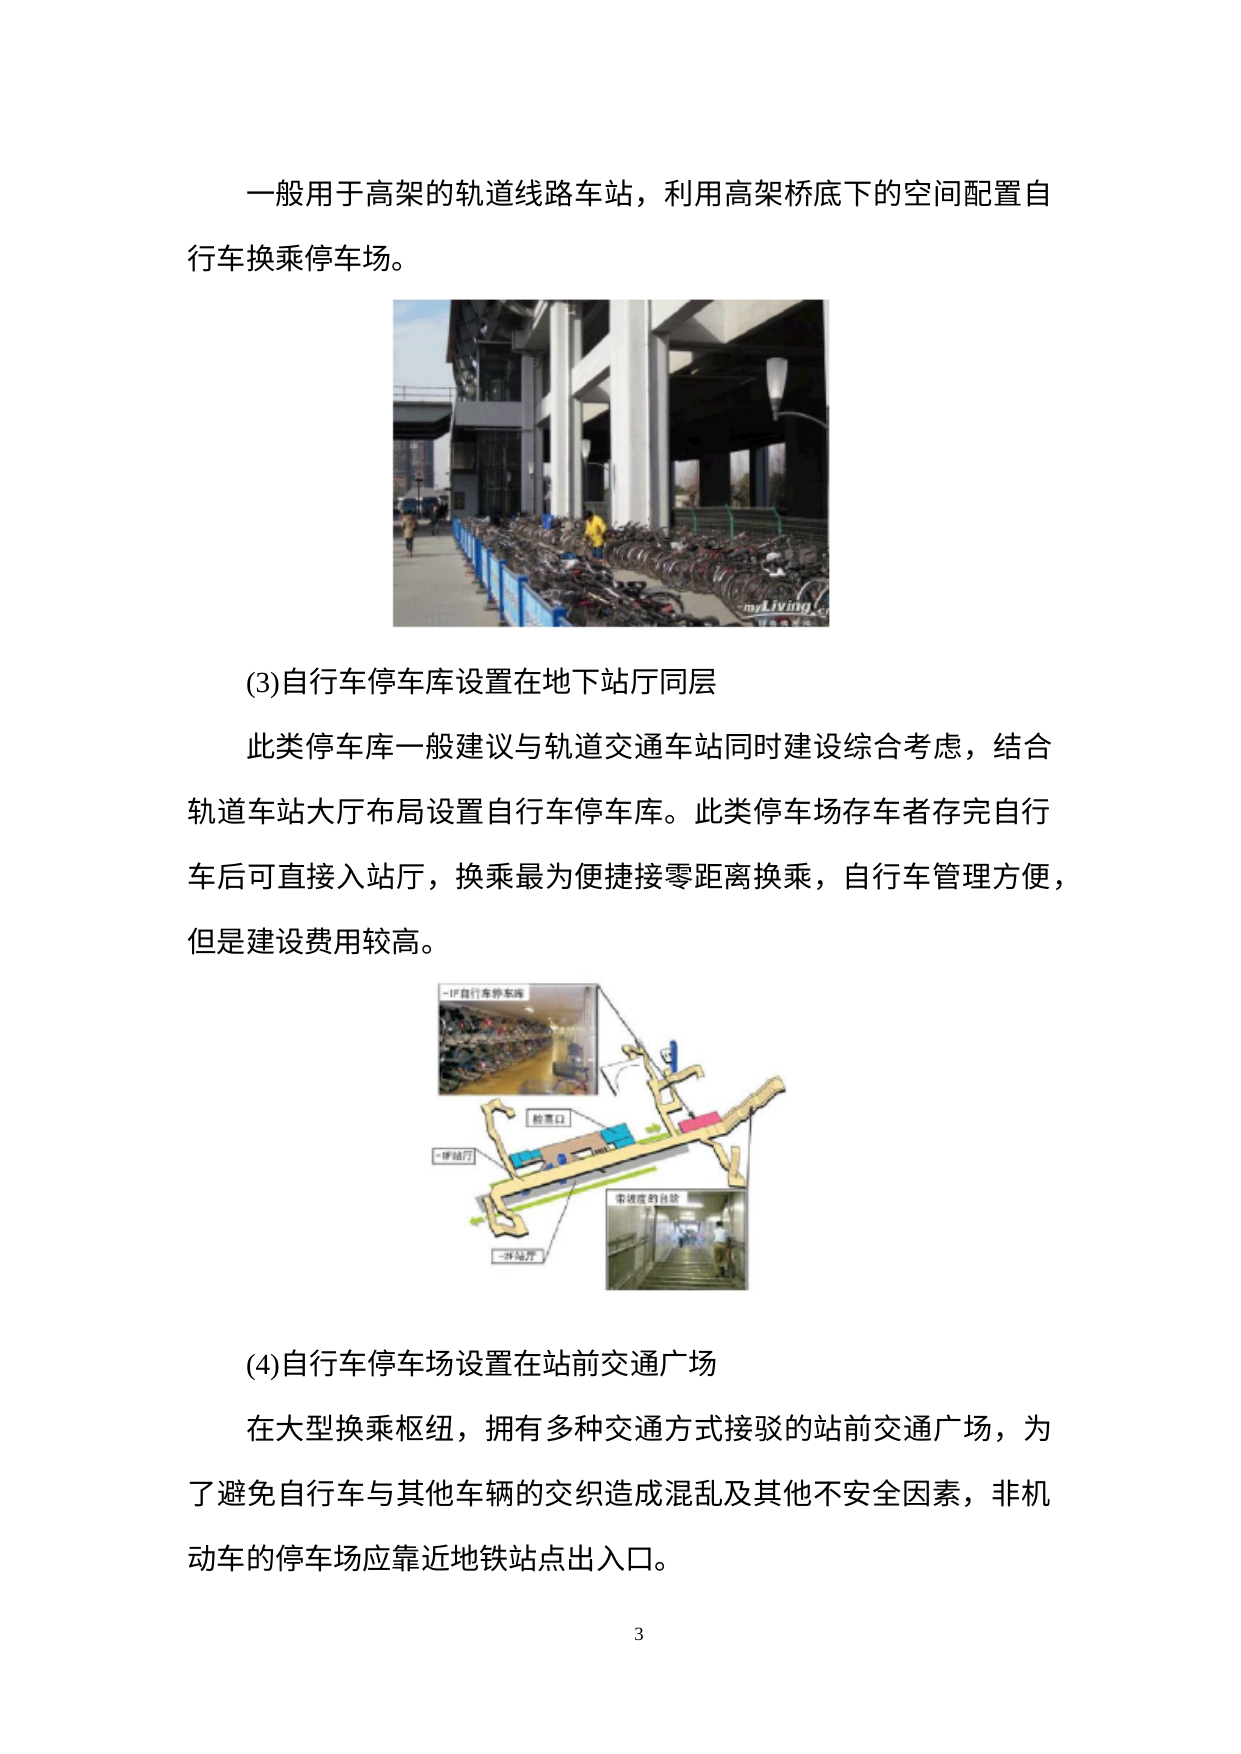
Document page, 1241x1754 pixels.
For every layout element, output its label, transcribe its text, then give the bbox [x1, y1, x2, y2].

text (4)自行车停车场设置在站前交通广场 [187, 1329, 1053, 1394]
picture [373, 289, 867, 643]
picture [396, 971, 844, 1308]
text 此类停车库一般建议与轨道交通车站同时建设综合考虑，结合轨道车站大厅布局设置自行车停车库。此类停车场存车者存完自行车后可直接入站厅，换乘最为便捷接零距离换乘，自行车管理方便，但是建设费用较高。 [187, 712, 1053, 972]
text 一般用于高架的轨道线路车站，利用高架桥底下的空间配置自行车换乘停车场。 [187, 159, 1053, 289]
text (3)自行车停车库设置在地下站厅同层 [187, 647, 1053, 712]
text 在大型换乘枢纽，拥有多种交通方式接驳的站前交通广场，为了避免自行车与其他车辆的交织造成混乱及其他不安全因素，非机动车的停车场应靠近地铁站点出入口。 [187, 1394, 1053, 1589]
